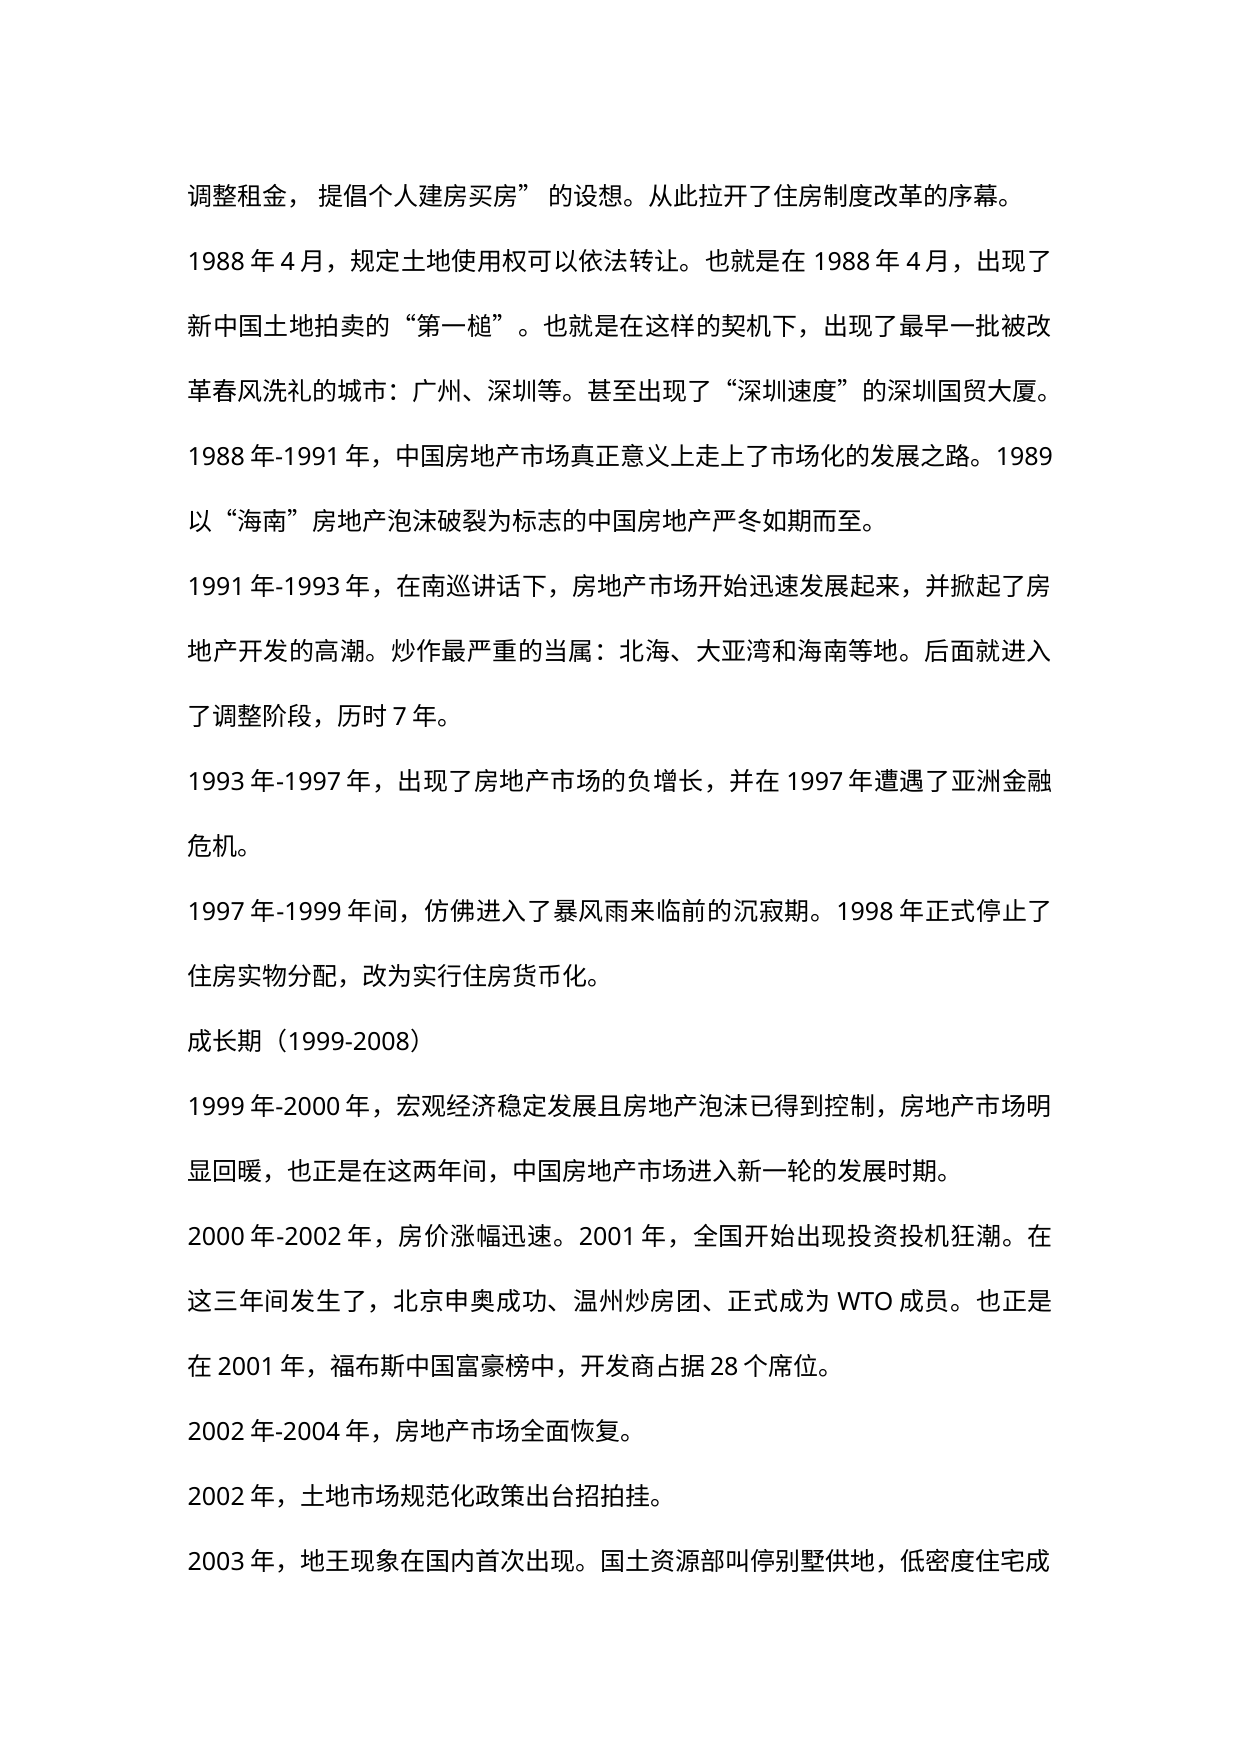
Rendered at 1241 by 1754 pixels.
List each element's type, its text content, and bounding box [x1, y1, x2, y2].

text 成长期（1999-2008） [187, 1007, 1053, 1072]
text 1993年-1997年，出现了房地产市场的负增长，并在1997年遭遇了亚洲金融危机。 [187, 747, 1053, 877]
text 2000年-2002年，房价涨幅迅速。2001年，全国开始出现投资投机狂潮。在这三年间发生了，北京申奥成功、温州炒房团、正式成为WTO成员。也正是在2001年，福布斯中国富豪榜中，开发商占据28个席位。 [187, 1202, 1053, 1397]
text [187, 1527, 1053, 1592]
text 2002年，土地市场规范化政策出台招拍挂。 [187, 1462, 1053, 1527]
text 1988年4月，规定土地使用权可以依法转让。也就是在1988年4月，出现了新中国土地拍卖的“第一槌”。也就是在这样的契机下，出现了最早一批被改革春风洗礼的城市：广州、深圳等。甚至出现了“深圳速度”的深圳国贸大厦。 [187, 227, 1053, 422]
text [187, 162, 1053, 227]
text 2002年-2004年，房地产市场全面恢复。 [187, 1397, 1053, 1462]
text 1999年-2000年，宏观经济稳定发展且房地产泡沫已得到控制，房地产市场明显回暖，也正是在这两年间，中国房地产市场进入新一轮的发展时期。 [187, 1072, 1053, 1202]
text 1997年-1999年间，仿佛进入了暴风雨来临前的沉寂期。1998年正式停止了住房实物分配，改为实行住房货币化。 [187, 877, 1053, 1007]
text 1988年-1991年，中国房地产市场真正意义上走上了市场化的发展之路。1989以“海南”房地产泡沫破裂为标志的中国房地产严冬如期而至。 [187, 422, 1053, 552]
text 1991年-1993年，在南巡讲话下，房地产市场开始迅速发展起来，并掀起了房地产开发的高潮。炒作最严重的当属：北海、大亚湾和海南等地。后面就进入了调整阶段，历时7年。 [187, 552, 1053, 747]
